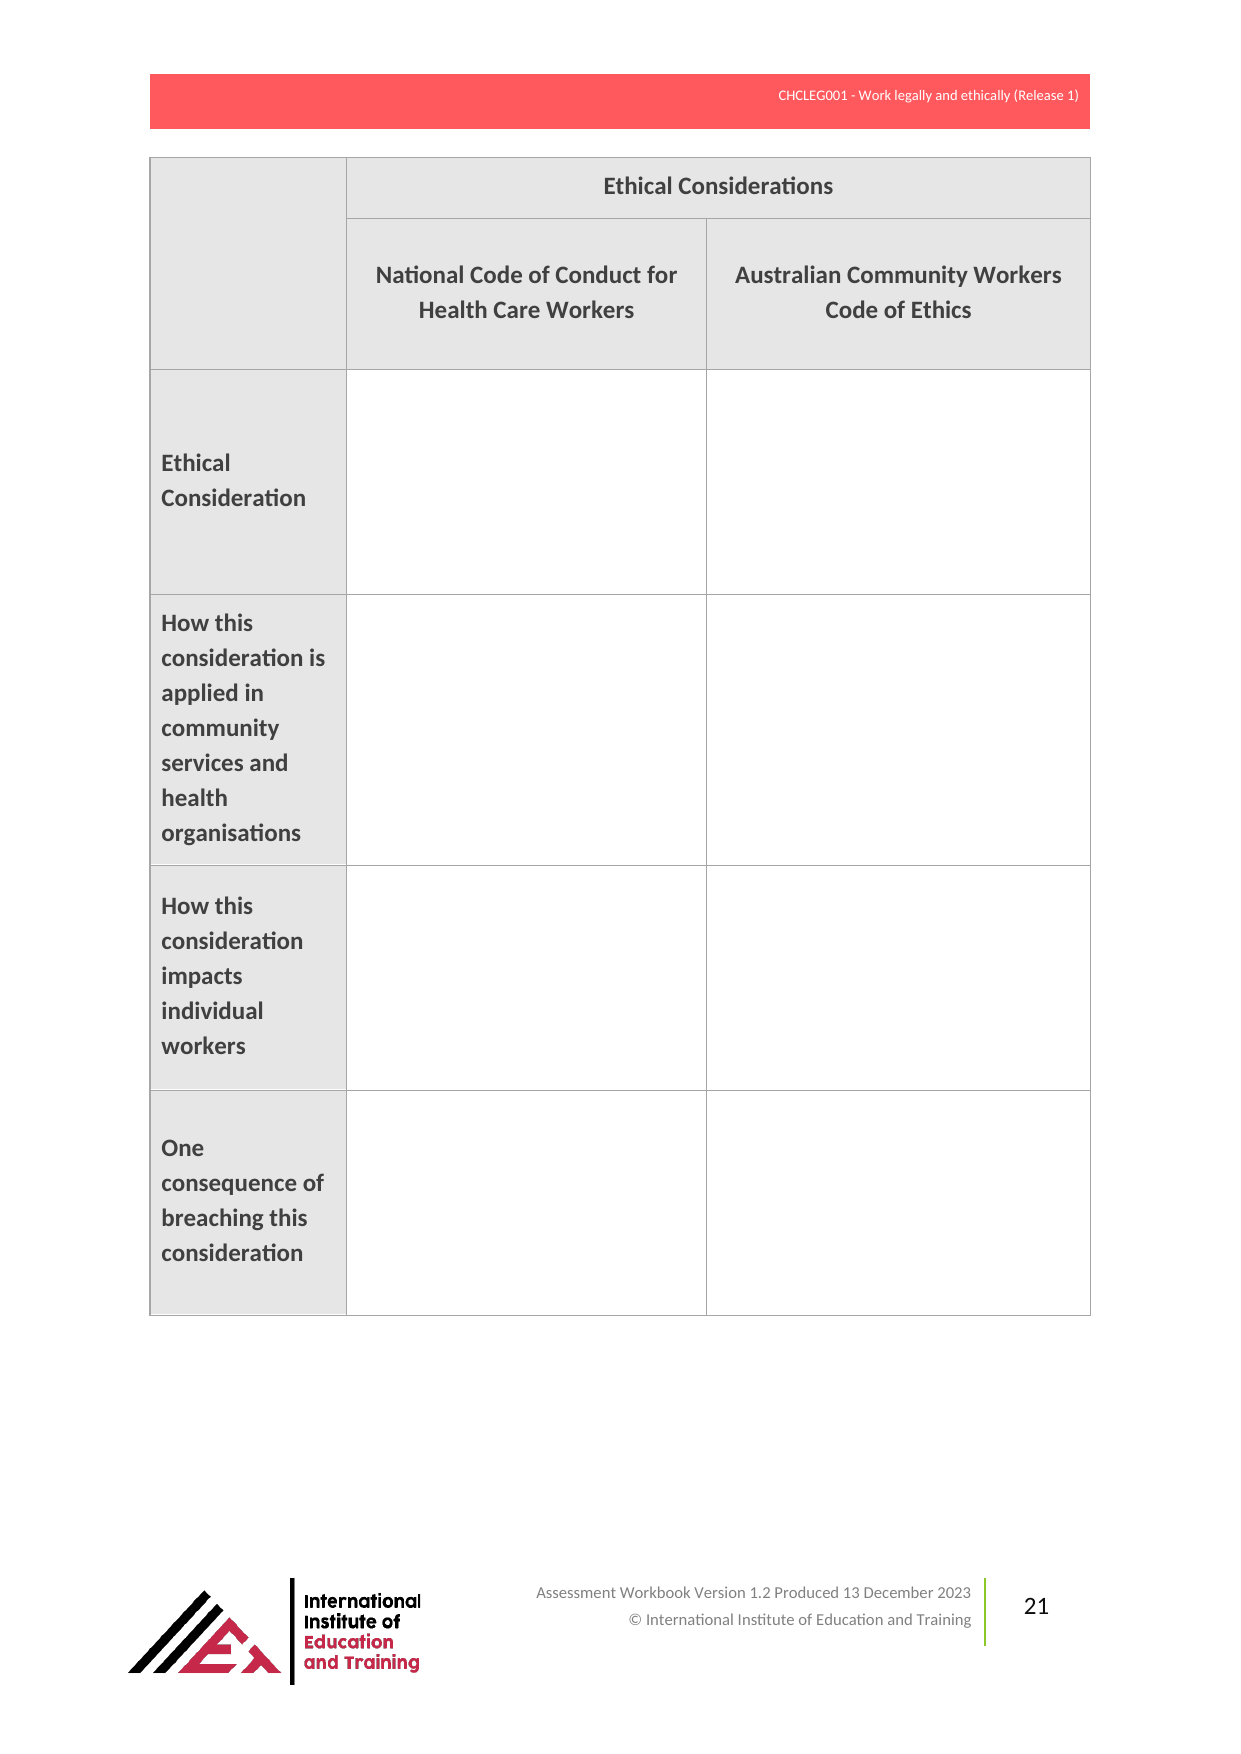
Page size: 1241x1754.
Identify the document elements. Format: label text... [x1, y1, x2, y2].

table_cell Ethical Consideration [151, 370, 346, 594]
table_cell [347, 595, 706, 864]
table_cell [707, 370, 1090, 594]
table_cell [347, 370, 706, 594]
table_cell National Code of Conduct for Health Care Workers [347, 219, 706, 369]
table_cell How this consideration is applied in community services and health organisations [151, 595, 346, 864]
table_cell Australian Community Workers Code of Ethics [707, 219, 1090, 369]
table_cell One consequence of breaching this consideration [151, 1091, 346, 1314]
picture [127, 1578, 421, 1685]
table_header [151, 158, 346, 369]
table_cell [347, 866, 706, 1089]
table_cell How this consideration impacts individual workers [151, 866, 346, 1089]
table_cell [707, 595, 1090, 864]
table_cell [347, 1091, 706, 1314]
table_header Ethical Considerations [347, 158, 1090, 218]
table_cell [707, 866, 1090, 1089]
table_cell [707, 1091, 1090, 1314]
